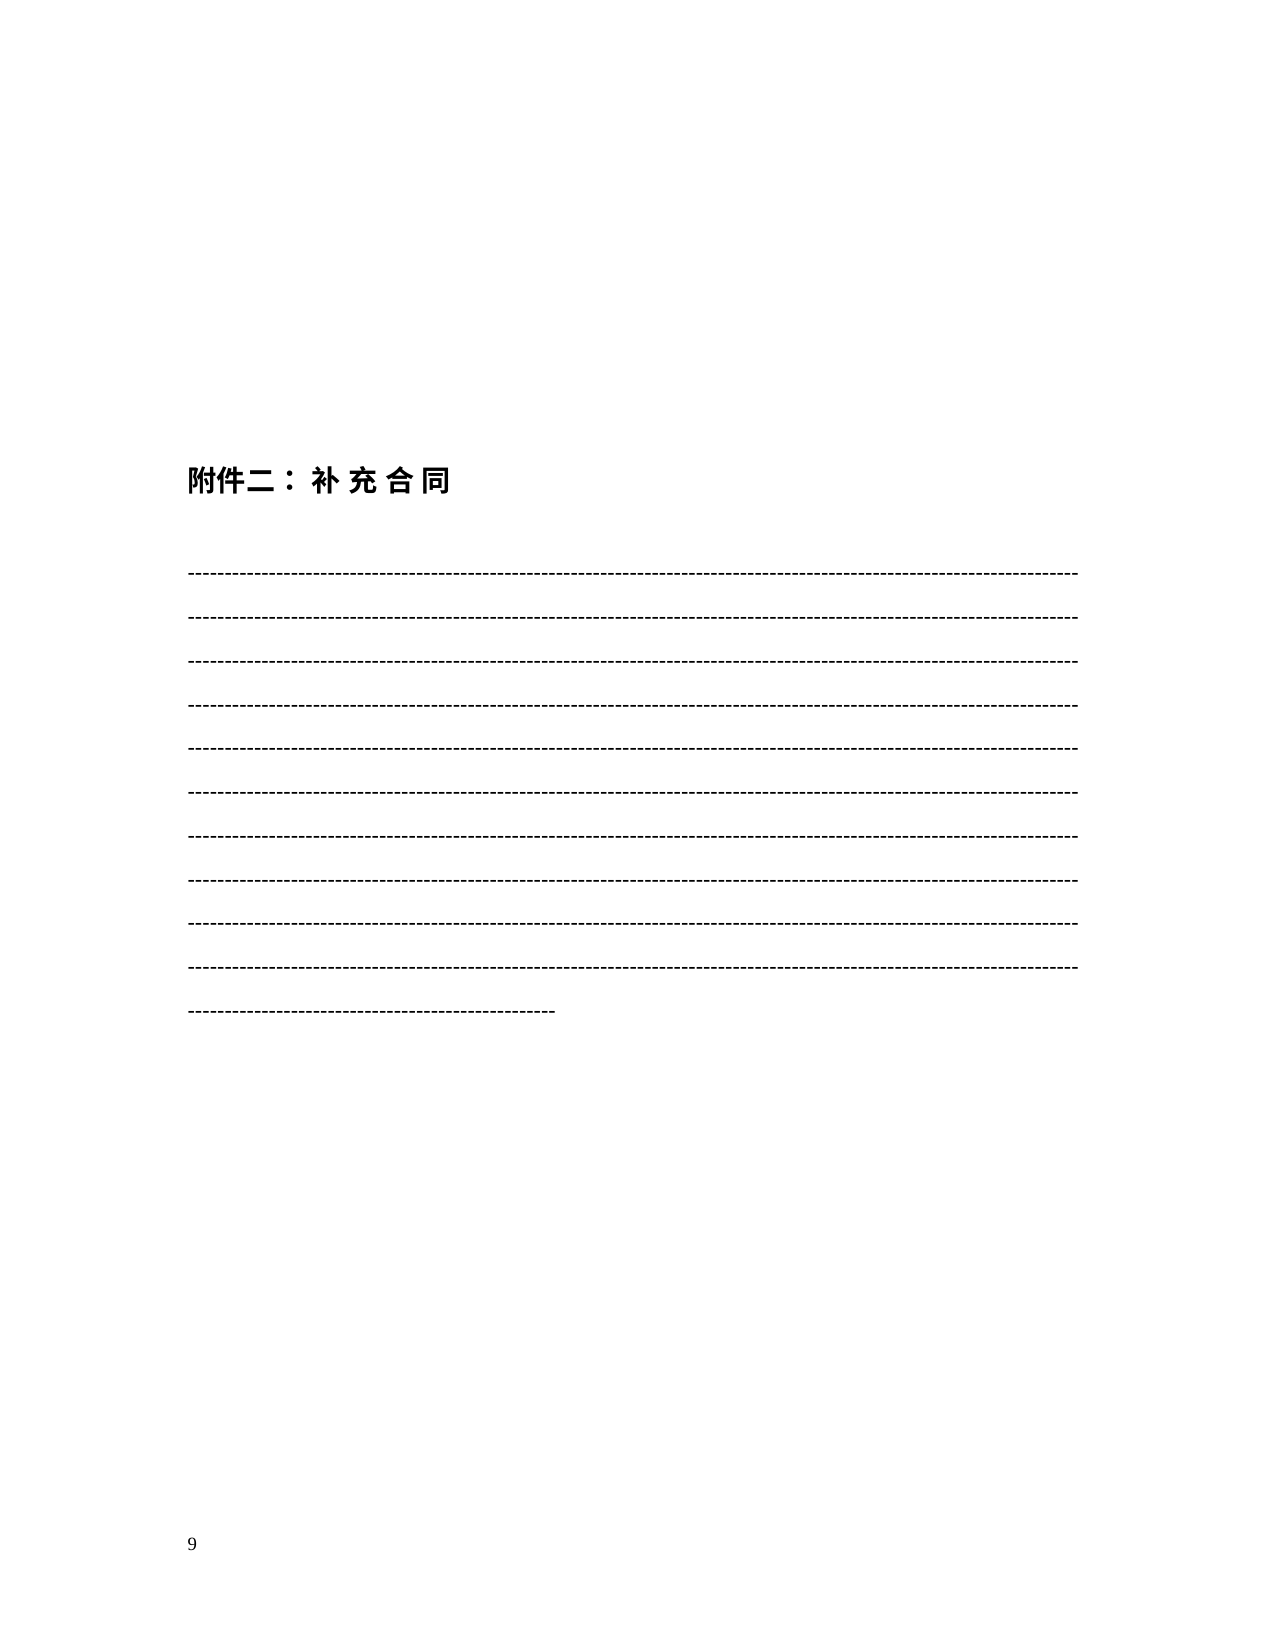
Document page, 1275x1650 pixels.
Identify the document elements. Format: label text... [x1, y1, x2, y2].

text 附件二： 补 充 合 同 [187, 456, 1087, 500]
text ------------------------------------------------------------------------------------------------------------------------------------------------------------------------------------------------------------------------------------------------------------------------------------------------------------------------------------------------------------------------------------------------------------------------------------------------------------------------------------------------------------------------------------------------------------------------------------------------------------------------------------------------------------------------------------------------------------------------------------------------------------------------------------------------------------------------------------------------------------------------------------------------------------------------------------------------------------------------------------------------------------------------------------------------------------------------------------------------------------------------------------------------------------------------------------------------------------------------------------------------------------------------------------------------------------ [187, 544, 1087, 1025]
